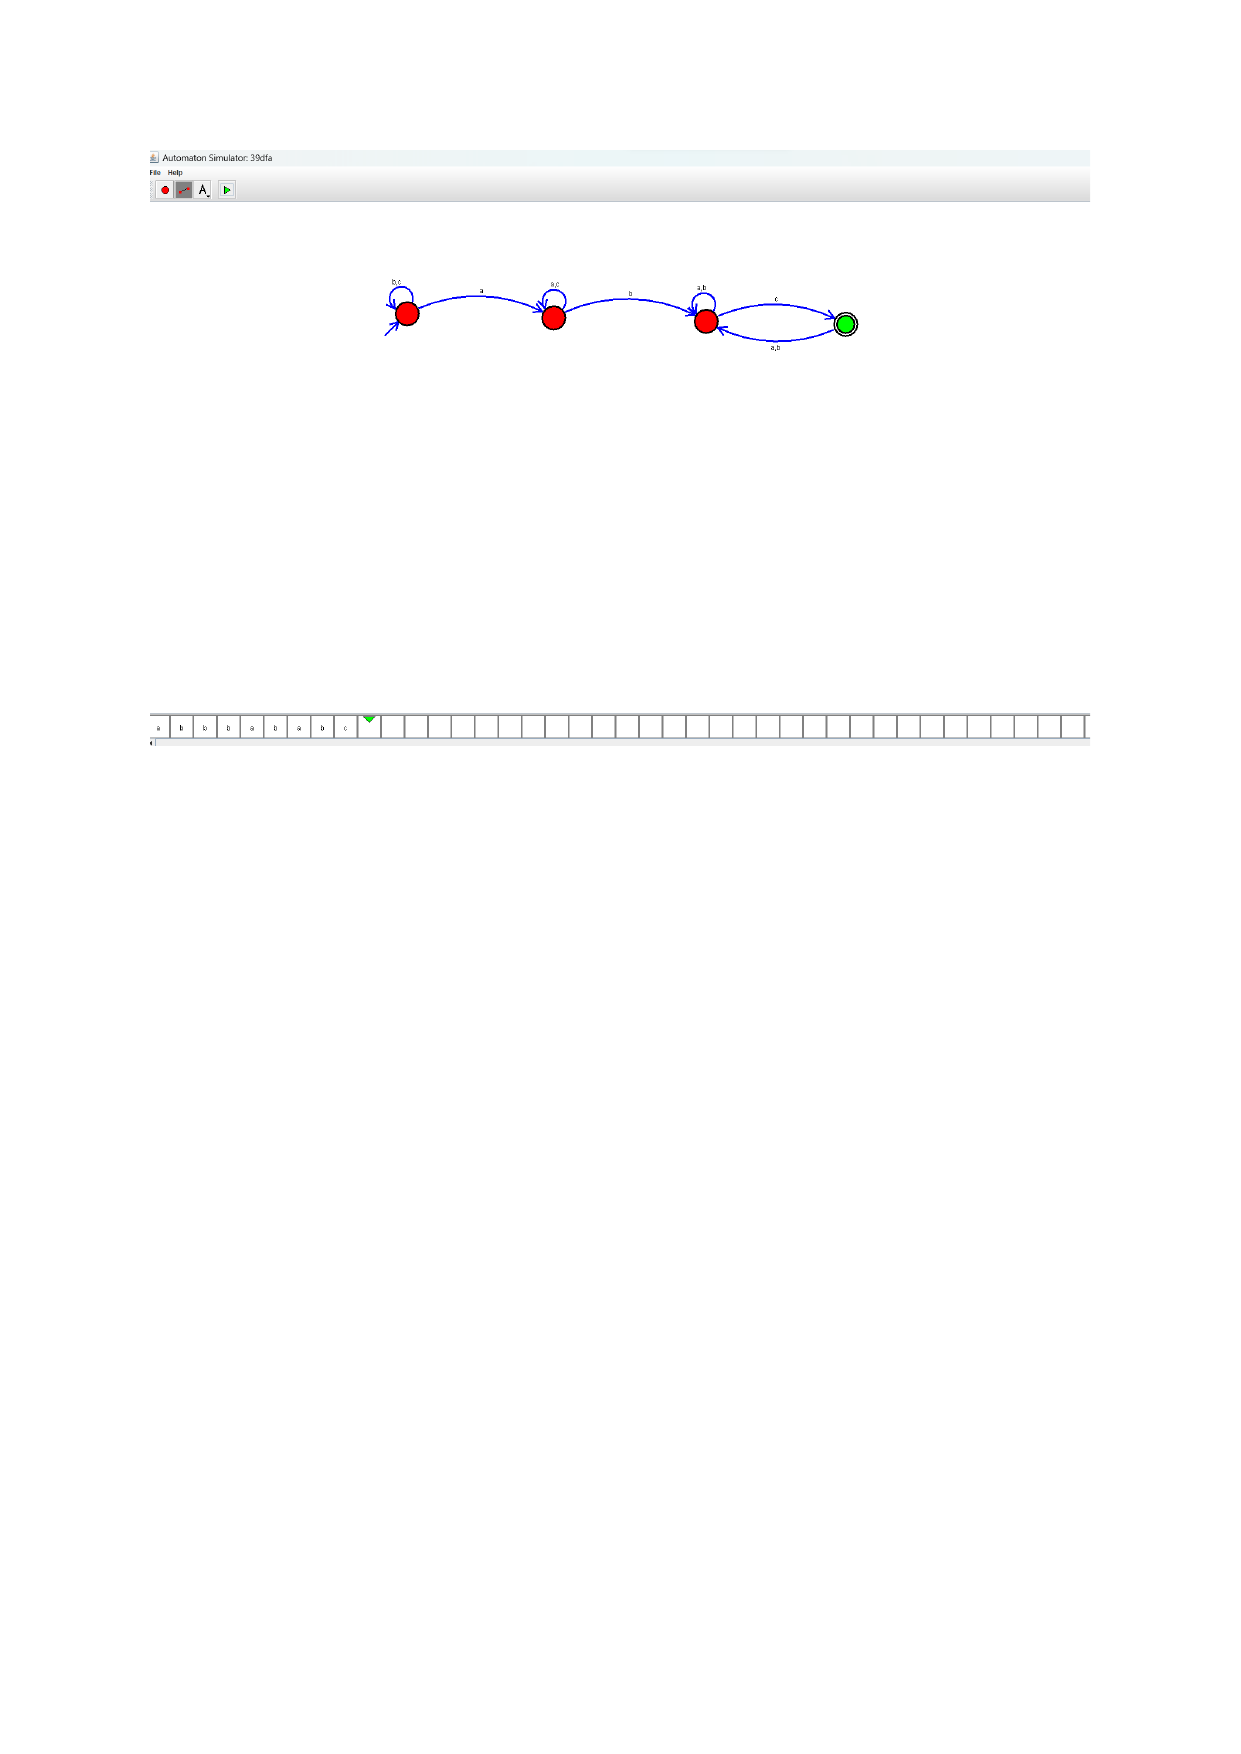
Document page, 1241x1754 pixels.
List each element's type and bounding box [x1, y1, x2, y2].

picture [150, 150, 1091, 746]
